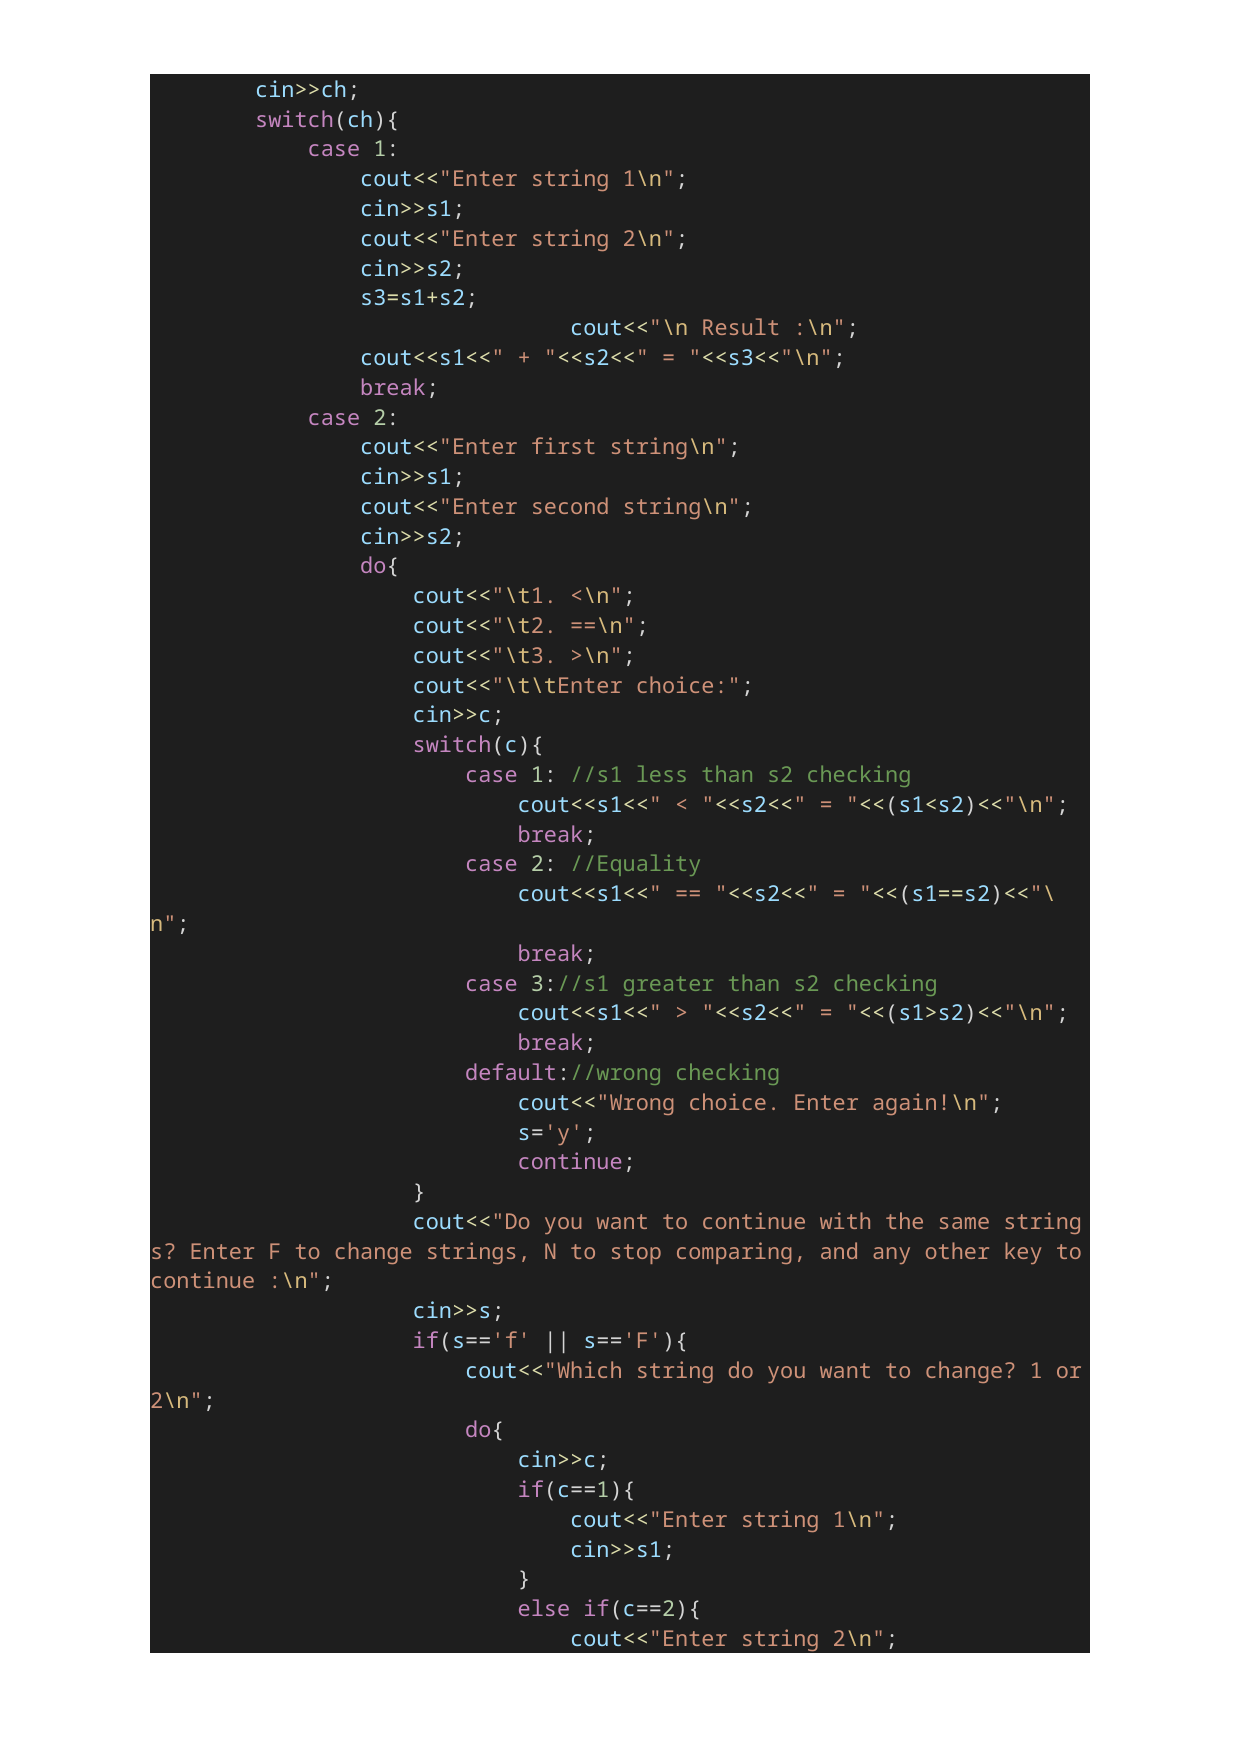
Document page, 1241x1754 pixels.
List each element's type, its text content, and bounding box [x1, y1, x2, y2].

text if(c==1){ [150, 1474, 1090, 1504]
text if(s=='f' || s=='F'){ [150, 1325, 1090, 1355]
text cout<<"\t1. <\n"; [150, 580, 1090, 610]
text cout<<s1<<" + "<<s2<<" = "<<s3<<"\n"; [150, 342, 1090, 372]
text cin>>s1; [150, 461, 1090, 491]
text case 3://s1 greater than s2 checking [150, 968, 1090, 997]
text switch(ch){ [150, 104, 1090, 133]
text cin>>s2; [150, 521, 1090, 551]
text break; [150, 372, 1090, 402]
text cout<<"Do you want to continue with the same strings? Enter F to change strings, N to stop comparing, and any other key to continue :\n"; [150, 1206, 1090, 1295]
text cout<<"Enter second string\n"; [150, 491, 1090, 521]
text continue; [150, 1146, 1090, 1176]
text s3=s1+s2; [150, 282, 1090, 312]
text break; [150, 819, 1090, 848]
text break; [150, 1027, 1090, 1057]
text cout<<"\t3. >\n"; [150, 640, 1090, 670]
text case 2: //Equality [150, 848, 1090, 878]
text cin>>s2; [150, 253, 1090, 282]
text cout<<"Enter string 2\n"; [150, 223, 1090, 253]
text cin>>c; [150, 1444, 1090, 1474]
text cin>>c; [150, 699, 1090, 729]
text cout<<"\t\tEnter choice:"; [150, 670, 1090, 699]
text case 1: //s1 less than s2 checking [150, 759, 1090, 789]
text case 2: [150, 402, 1090, 431]
text cin>>s; [150, 1295, 1090, 1325]
text cout<<"Wrong choice. Enter again!\n"; [150, 1087, 1090, 1117]
text } [150, 1563, 1090, 1593]
text cin>>s1; [150, 1534, 1090, 1563]
text cout<<"Enter string 2\n"; [150, 1623, 1090, 1653]
text else if(c==2){ [150, 1593, 1090, 1623]
text cout<<"Enter string 1\n"; [150, 163, 1090, 193]
text cout<<"Enter string 1\n"; [150, 1504, 1090, 1534]
text cin>>s1; [150, 193, 1090, 223]
text cout<<"\n Result :\n"; [150, 312, 1090, 342]
text do{ [150, 551, 1090, 580]
text break; [150, 938, 1090, 968]
text do{ [150, 1414, 1090, 1444]
text case 1: [150, 133, 1090, 163]
text default://wrong checking [150, 1057, 1090, 1087]
text cout<<s1<<" < "<<s2<<" = "<<(s1<s2)<<"\n"; [150, 789, 1090, 819]
text cout<<"\t2. ==\n"; [150, 610, 1090, 640]
text s='y'; [150, 1117, 1090, 1146]
text cout<<"Which string do you want to change? 1 or 2\n"; [150, 1355, 1090, 1414]
text switch(c){ [150, 729, 1090, 759]
text cout<<s1<<" > "<<s2<<" = "<<(s1>s2)<<"\n"; [150, 997, 1090, 1027]
text cout<<s1<<" == "<<s2<<" = "<<(s1==s2)<<"\n"; [150, 878, 1090, 938]
text cin>>ch; [150, 74, 1090, 104]
text } [150, 1176, 1090, 1206]
text cout<<"Enter first string\n"; [150, 431, 1090, 461]
